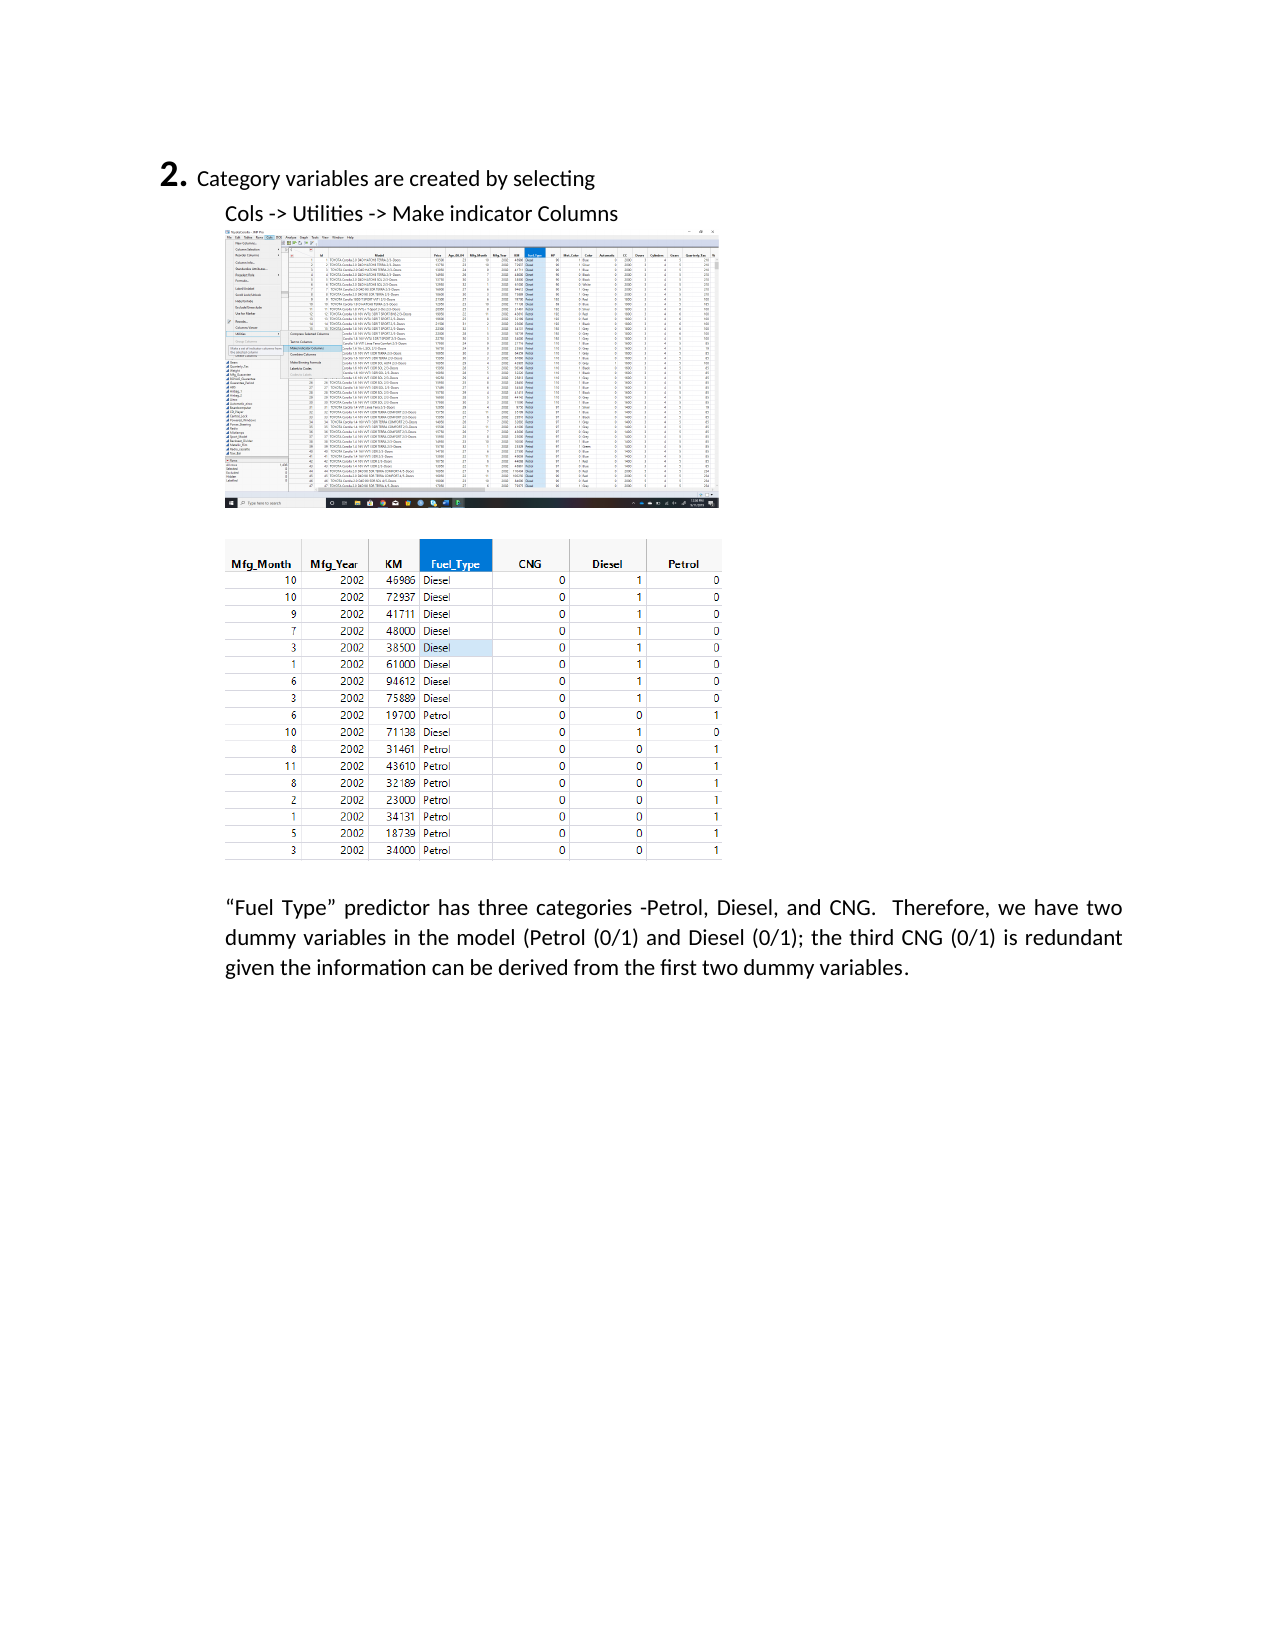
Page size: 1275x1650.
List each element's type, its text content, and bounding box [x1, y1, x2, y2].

picture [225, 229, 719, 508]
list “Fuel Type” predictor has three categories -Petrol, Diesel, and CNG. Therefore, we have two dummy variables in the model (Petrol (0/1) and Diesel (0/1); the third CNG (0/1) is redundant given the information can be derived from the first two dummy variables. [225, 893, 1125, 981]
picture [225, 539, 722, 861]
list Cols -> Utilities -> Make indicator Columns [225, 199, 1125, 227]
list Category variables are created by selecting [159, 150, 1125, 196]
